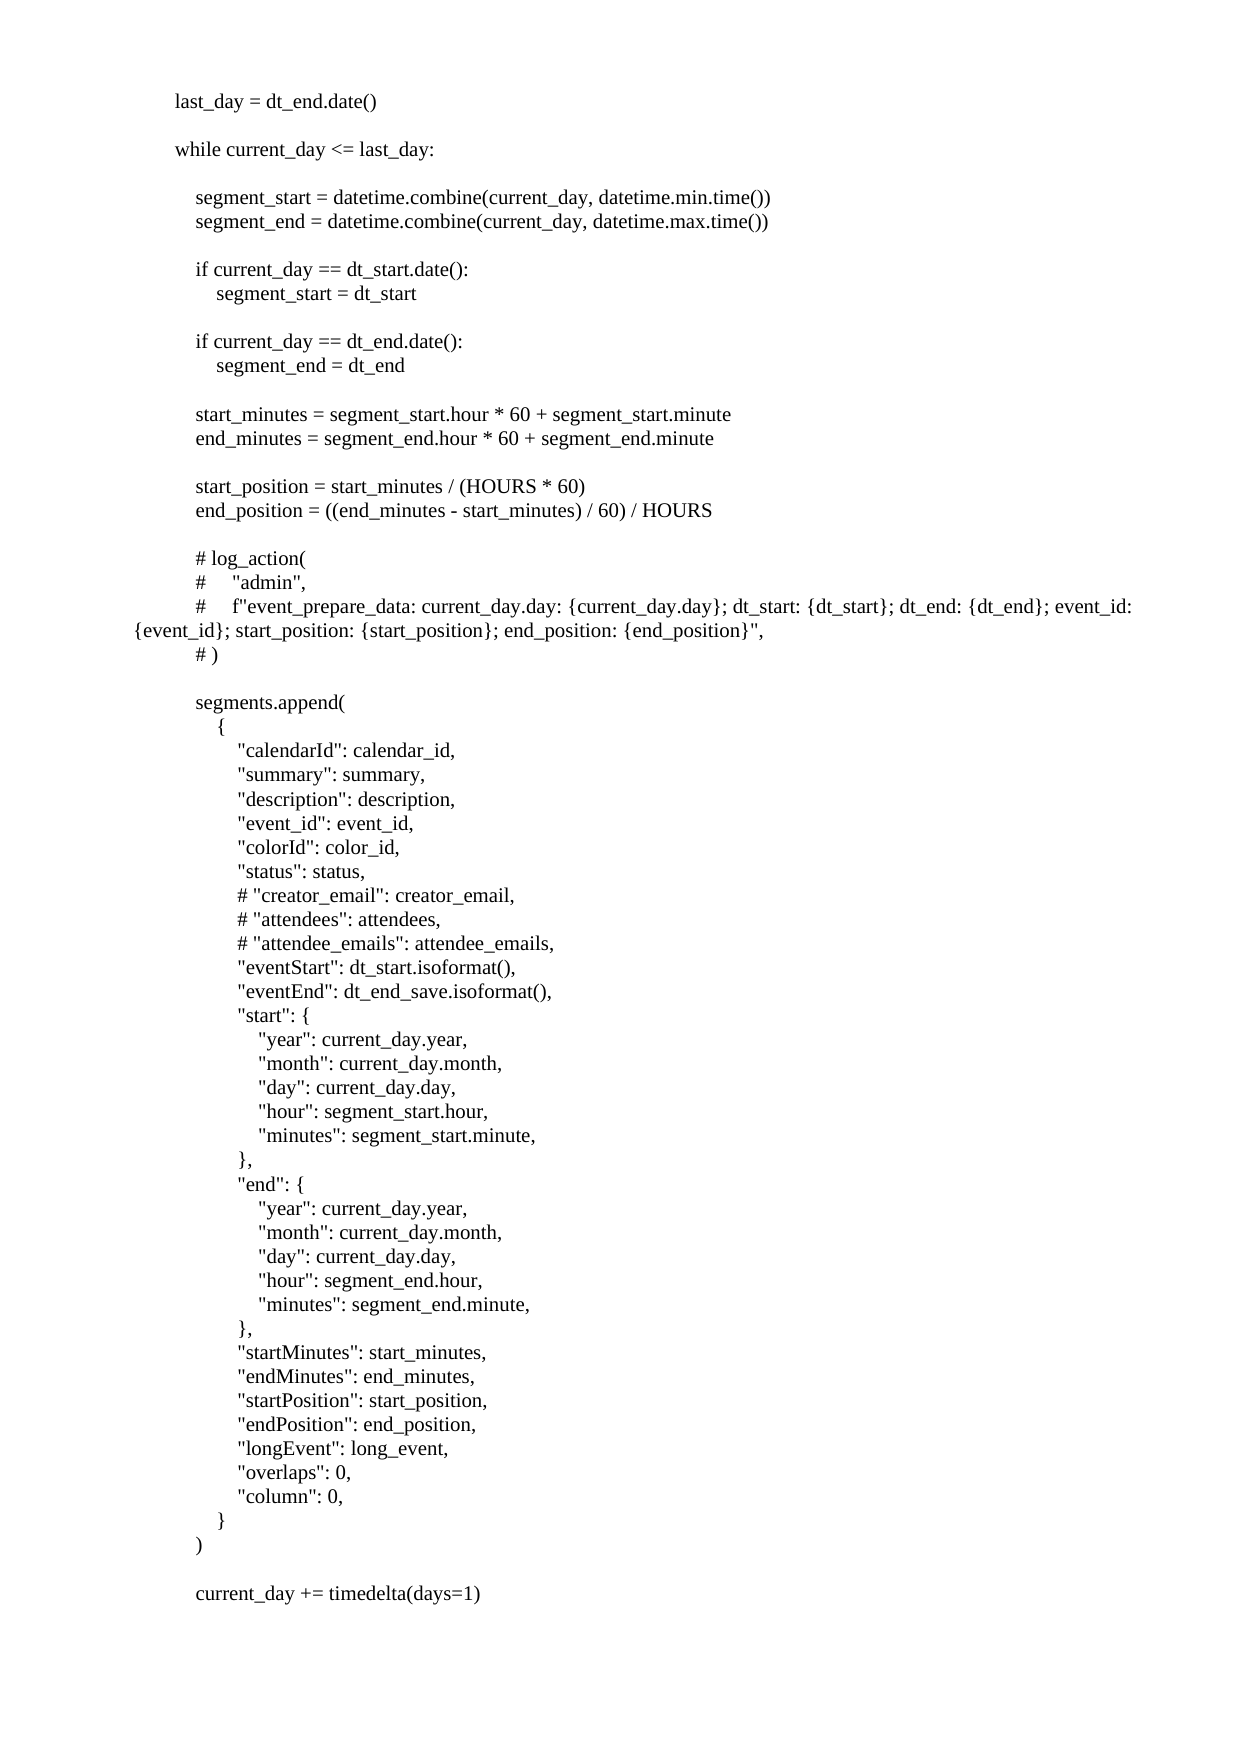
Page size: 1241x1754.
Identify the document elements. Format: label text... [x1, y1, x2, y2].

text "year": current_day.year, [133, 1196, 1152, 1219]
text segment_start = dt_start [133, 281, 1152, 305]
text if current_day == dt_start.date(): [133, 257, 1152, 281]
text "hour": segment_end.hour, [133, 1268, 1152, 1292]
text "column": 0, [133, 1484, 1152, 1508]
text while current_day <= last_day: [133, 137, 1152, 161]
text "event_id": event_id, [133, 811, 1152, 834]
text # log_action( [133, 546, 1152, 570]
text "longEvent": long_event, [133, 1436, 1152, 1460]
text # "admin", [133, 570, 1152, 594]
text segment_end = dt_end [133, 353, 1152, 377]
text # "attendees": attendees, [133, 907, 1152, 931]
text }, [133, 1147, 1152, 1171]
text "minutes": segment_end.minute, [133, 1292, 1152, 1316]
text }, [133, 1316, 1152, 1340]
text "day": current_day.day, [133, 1244, 1152, 1268]
text "minutes": segment_start.minute, [133, 1123, 1152, 1147]
text # ) [133, 642, 1152, 666]
text "eventEnd": dt_end_save.isoformat(), [133, 979, 1152, 1003]
text "colorId": color_id, [133, 834, 1152, 859]
text end_minutes = segment_end.hour * 60 + segment_end.minute [133, 426, 1152, 449]
text if current_day == dt_end.date(): [133, 329, 1152, 353]
text end_position = ((end_minutes - start_minutes) / 60) / HOURS [133, 498, 1152, 522]
text "startPosition": start_position, [133, 1388, 1152, 1412]
text "overlaps": 0, [133, 1460, 1152, 1484]
text # f"event_prepare_data: current_day.day: {current_day.day}; dt_start: {dt_start}; dt_end: {dt_end}; event_id: {event_id}; start_position: {start_position}; end_position: {end_position}", [133, 594, 1152, 642]
text segment_start = datetime.combine(current_day, datetime.min.time()) [133, 185, 1152, 209]
text "endPosition": end_position, [133, 1412, 1152, 1436]
text "month": current_day.month, [133, 1219, 1152, 1244]
text { [133, 714, 1152, 738]
text } [133, 1508, 1152, 1532]
text ) [133, 1532, 1152, 1556]
text "endMinutes": end_minutes, [133, 1364, 1152, 1388]
text current_day += timedelta(days=1) [133, 1581, 1152, 1604]
text # "creator_email": creator_email, [133, 883, 1152, 907]
text "startMinutes": start_minutes, [133, 1340, 1152, 1364]
text "description": description, [133, 786, 1152, 811]
text "year": current_day.year, [133, 1027, 1152, 1051]
text "hour": segment_start.hour, [133, 1099, 1152, 1123]
text "month": current_day.month, [133, 1051, 1152, 1075]
text start_position = start_minutes / (HOURS * 60) [133, 474, 1152, 498]
text # "attendee_emails": attendee_emails, [133, 931, 1152, 955]
text "calendarId": calendar_id, [133, 738, 1152, 762]
text "status": status, [133, 859, 1152, 883]
text last_day = dt_end.date() [133, 89, 1152, 113]
text segment_end = datetime.combine(current_day, datetime.max.time()) [133, 209, 1152, 233]
text "eventStart": dt_start.isoformat(), [133, 955, 1152, 979]
text "summary": summary, [133, 762, 1152, 786]
text segments.append( [133, 690, 1152, 714]
text "start": { [133, 1003, 1152, 1027]
text start_minutes = segment_start.hour * 60 + segment_start.minute [133, 401, 1152, 426]
text "end": { [133, 1171, 1152, 1196]
text "day": current_day.day, [133, 1075, 1152, 1099]
